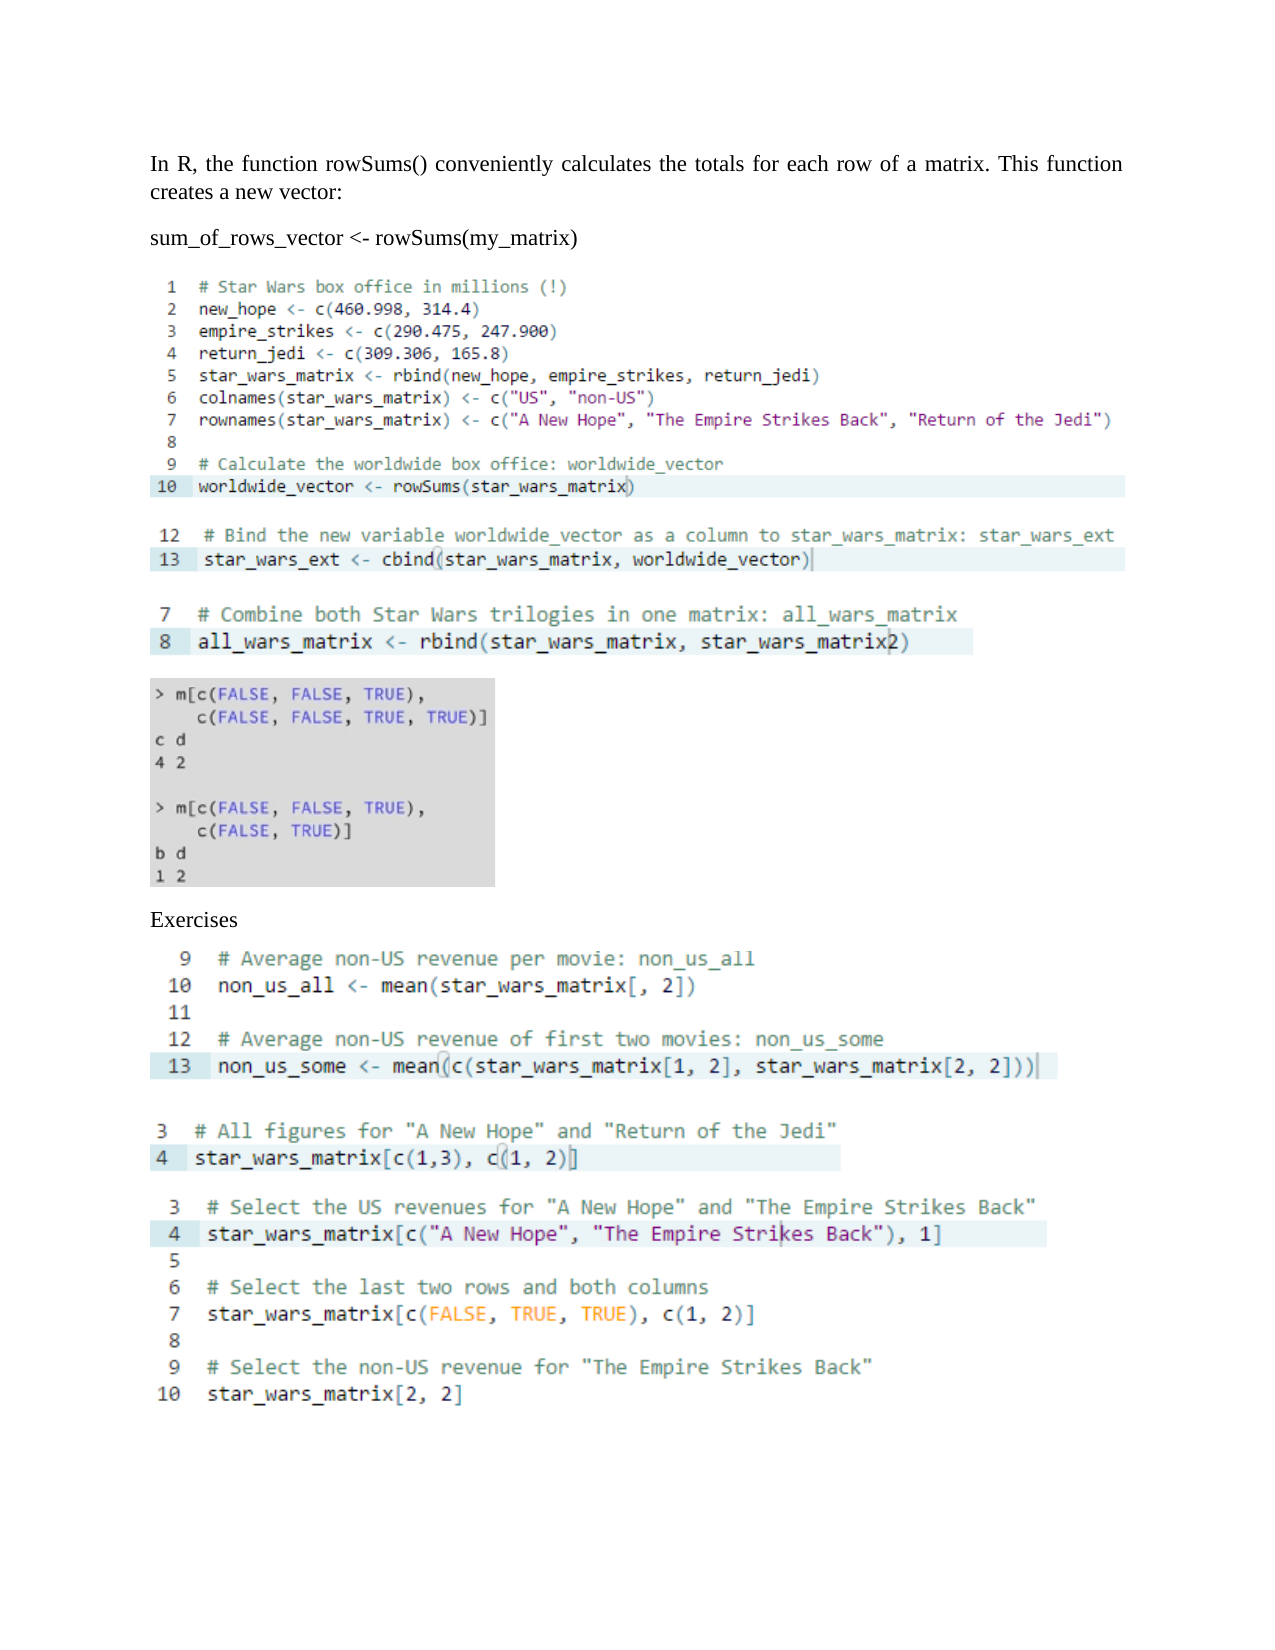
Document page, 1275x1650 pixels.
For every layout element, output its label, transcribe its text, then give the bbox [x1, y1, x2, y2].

picture [150, 1118, 841, 1176]
picture [150, 522, 1125, 580]
text sum_of_rows_vector <- rowSums(my_matrix) [150, 223, 1125, 250]
text In R, the function rowSums() conveniently calculates the totals for each row of a matrix. This function creates a new vector: [150, 150, 1125, 205]
picture [150, 598, 974, 660]
picture [150, 951, 1058, 1100]
picture [150, 268, 1125, 504]
text Exercises [150, 906, 1125, 932]
picture [150, 678, 496, 887]
picture [150, 1194, 1047, 1412]
